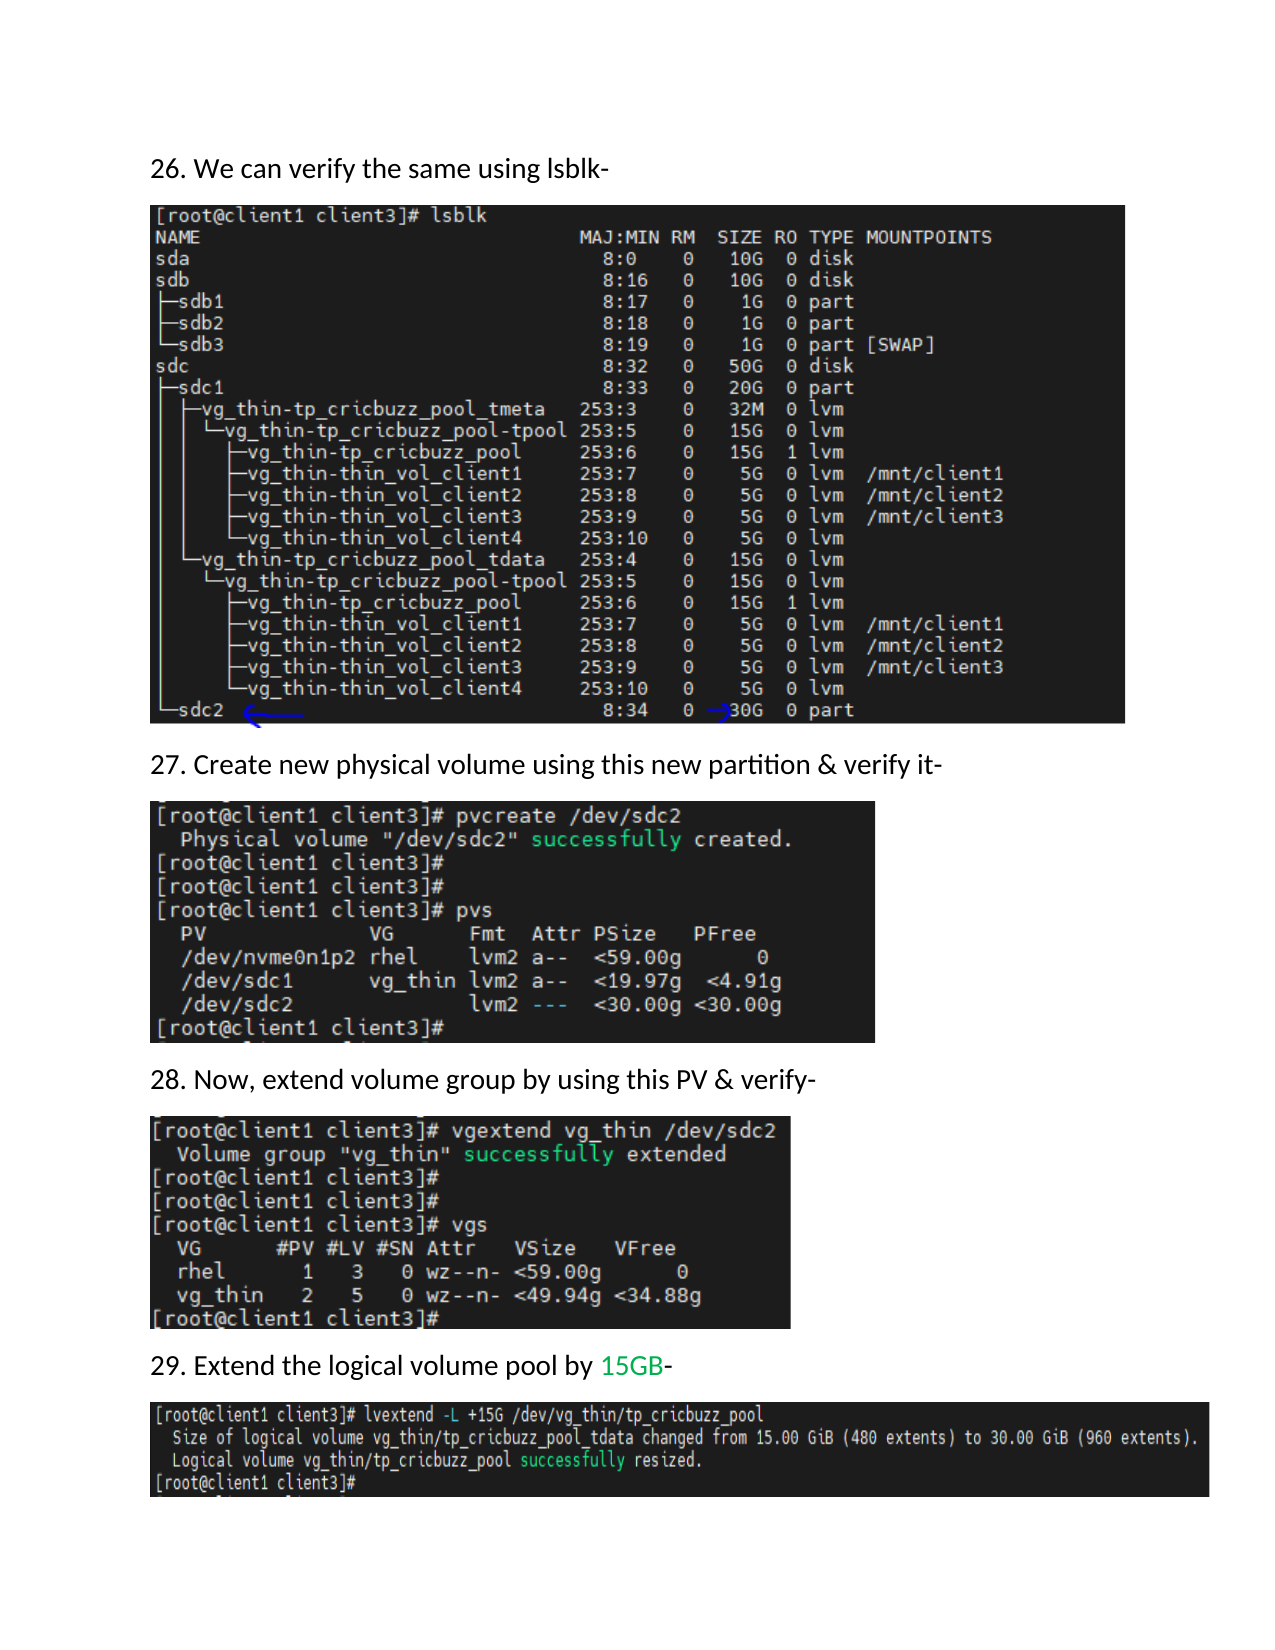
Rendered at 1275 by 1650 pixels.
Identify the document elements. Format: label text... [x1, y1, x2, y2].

text 29. Extend the logical volume pool by 15GB- [150, 1347, 1125, 1383]
text 27. Create new physical volume using this new partition & verify it- [150, 746, 1125, 782]
picture [150, 1402, 1210, 1497]
text 28. Now, extend volume group by using this PV & verify- [150, 1061, 1125, 1097]
picture [150, 1116, 791, 1329]
text 26. We can verify the same using lsblk- [150, 150, 1125, 186]
picture [150, 205, 1125, 728]
picture [150, 801, 876, 1043]
